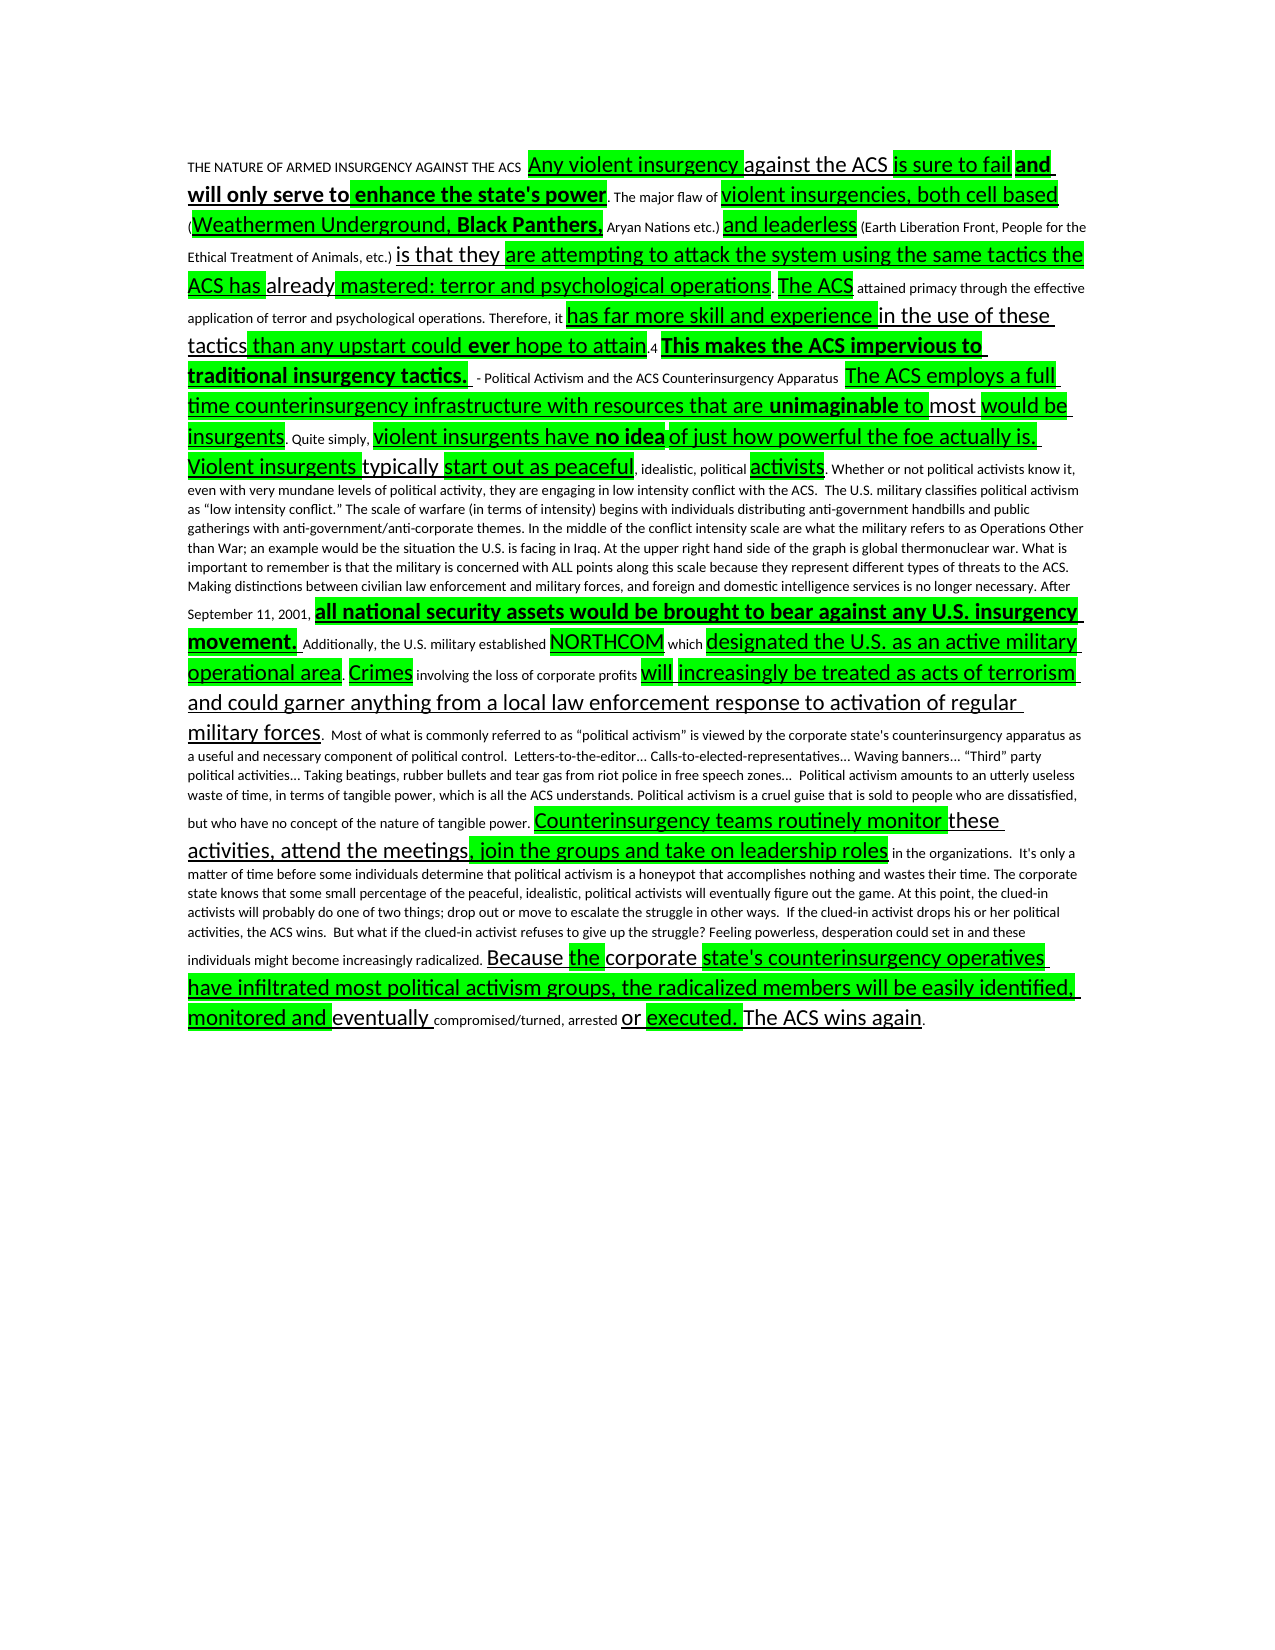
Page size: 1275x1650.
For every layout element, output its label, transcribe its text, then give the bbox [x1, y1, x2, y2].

text THE NATURE OF ARMED INSURGENCY AGAINST THE ACS Any violent insurgency against the ACS is sure to fail and will only serve to enhance the state's power. The major flaw of violent insurgencies, both cell based (Weathermen Underground, Black Panthers, Aryan Nations etc.) and leaderless (Earth Liberation Front, People for the Ethical Treatment of Animals, etc.) is that they are attempting to attack the system using the same tactics the ACS has already mastered: terror and psychological operations. The ACS attained primacy through the effective application of terror and psychological operations. Therefore, it has far more skill and experience in the use of these tactics than any upstart could ever hope to attain.4 This makes the ACS impervious to traditional insurgency tactics. - Political Activism and the ACS Counterinsurgency Apparatus The ACS employs a full time counterinsurgency infrastructure with resources that are unimaginable to most would be insurgents. Quite simply, violent insurgents have no idea of just how powerful the foe actually is. Violent insurgents typically start out as peaceful, idealistic, political activists. Whether or not political activists know it, even with very mundane levels of political activity, they are engaging in low intensity conflict with the ACS. The U.S. military classifies political activism as “low intensity conflict.” The scale of warfare (in terms of intensity) begins with individuals distributing anti-government handbills and public gatherings with anti-government/anti-corporate themes. In the middle of the conflict intensity scale are what the military refers to as Operations Other than War; an example would be the situation the U.S. is facing in Iraq. At the upper right hand side of the graph is global thermonuclear war. What is important to remember is that the military is concerned with ALL points along this scale because they represent different types of threats to the ACS. Making distinctions between civilian law enforcement and military forces, and foreign and domestic intelligence services is no longer necessary. After September 11, 2001, all national security assets would be brought to bear against any U.S. insurgency movement. Additionally, the U.S. military established NORTHCOM which designated the U.S. as an active military operational area. Crimes involving the loss of corporate profits will increasingly be treated as acts of terrorism and could garner anything from a local law enforcement response to activation of regular military forces. Most of what is commonly referred to as “political activism” is viewed by the corporate state's counterinsurgency apparatus as a useful and necessary component of political control. Letters-to-the-editor... Calls-to-elected-representatives... Waving banners... “Third” party political activities... Taking beatings, rubber bullets and tear gas from riot police in free speech zones... Political activism amounts to an utterly useless waste of time, in terms of tangible power, which is all the ACS understands. Political activism is a cruel guise that is sold to people who are dissatisfied, but who have no concept of the nature of tangible power. Counterinsurgency teams routinely monitor these activities, attend the meetings, join the groups and take on leadership roles in the organizations. It's only a matter of time before some individuals determine that political activism is a honeypot that accomplishes nothing and wastes their time. The corporate state knows that some small percentage of the peaceful, idealistic, political activists will eventually figure out the game. At this point, the clued-in activists will probably do one of two things; drop out or move to escalate the struggle in other ways. If the clued-in activist drops his or her political activities, the ACS wins. But what if the clued-in activist refuses to give up the struggle? Feeling powerless, desperation could set in and these individuals might become increasingly radicalized. Because the corporate state's counterinsurgency operatives have infiltrated most political activism groups, the radicalized members will be easily identified, monitored and eventually compromised/turned, arrested or executed. The ACS wins again. [187, 150, 1087, 1031]
